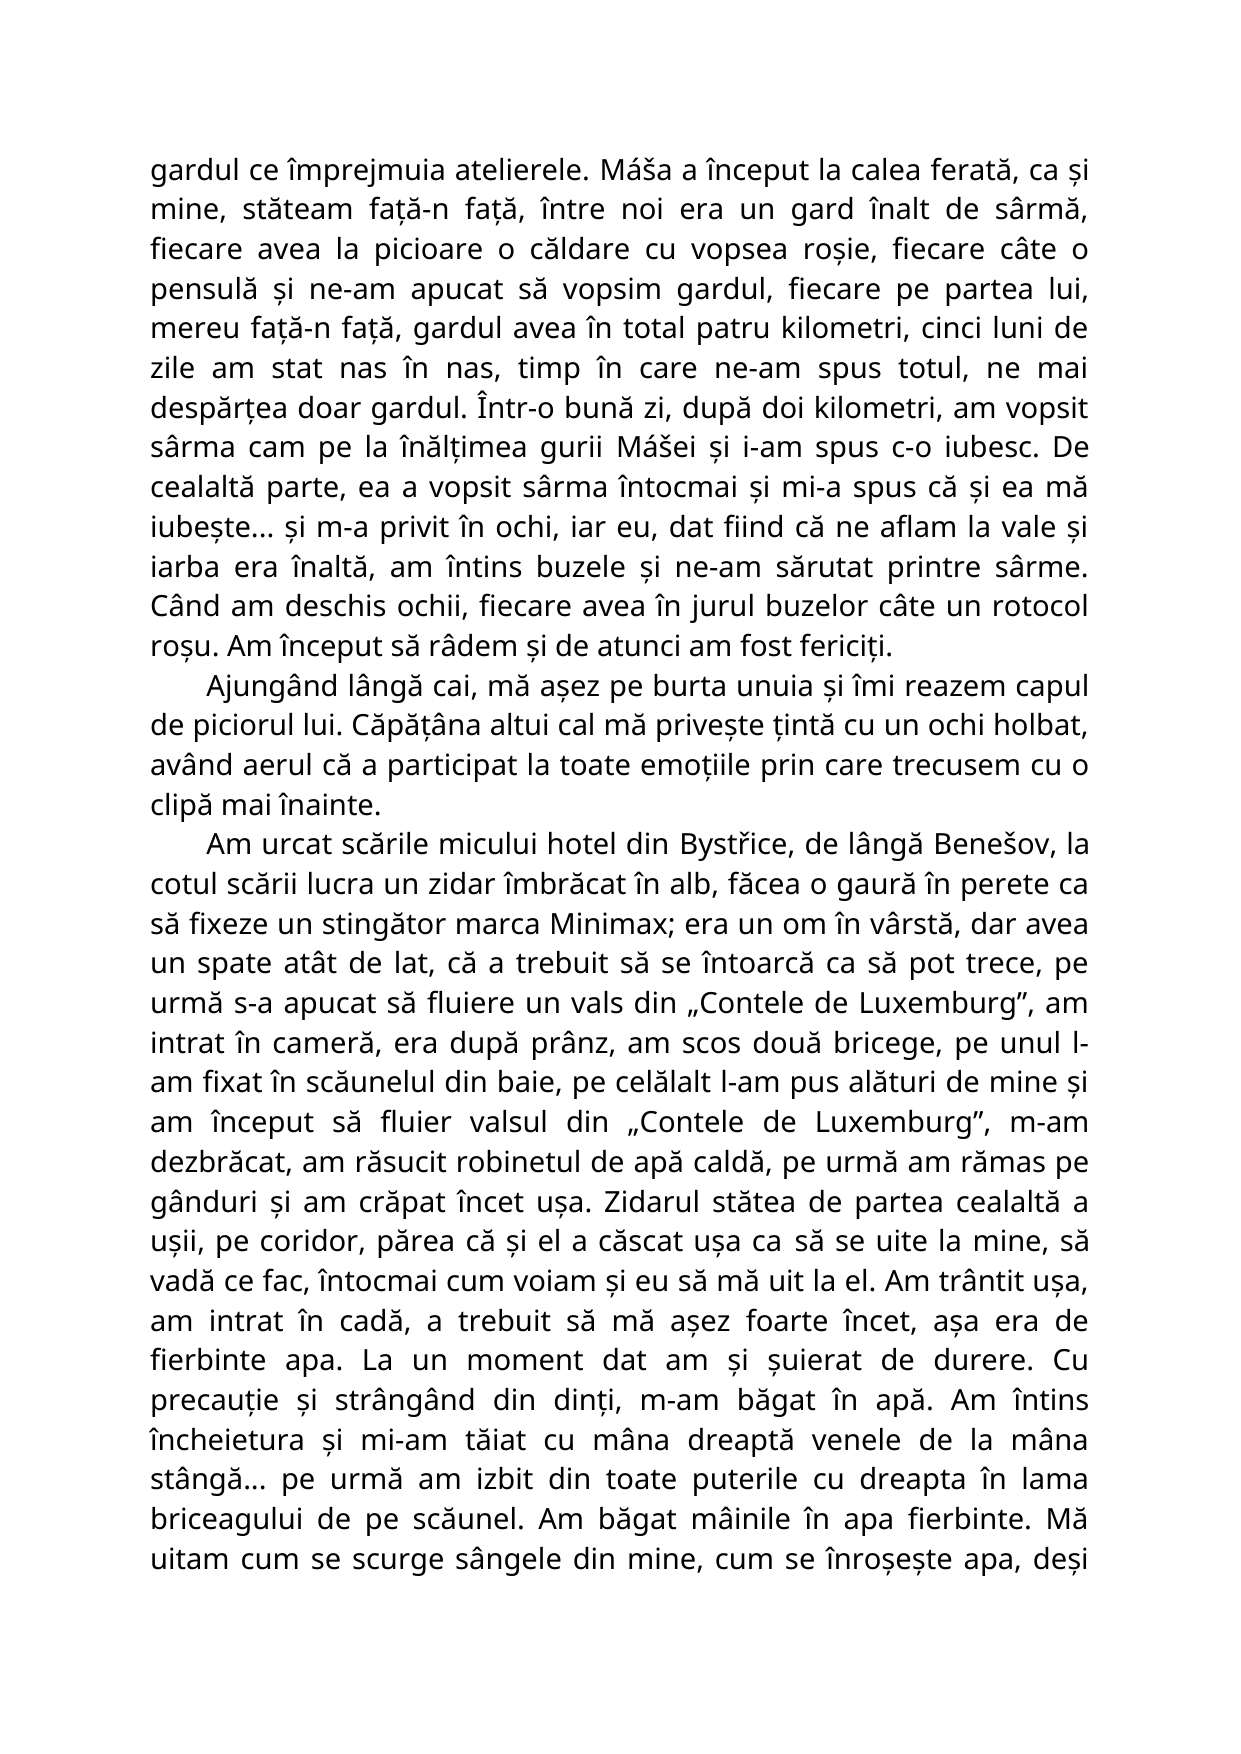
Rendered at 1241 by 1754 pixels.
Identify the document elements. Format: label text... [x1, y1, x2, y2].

text Ajungând lângă cai, mă aşez pe burta unuia şi îmi reazem capul de piciorul lui. Căpăţâna altui cal mă priveşte ţintă cu un ochi holbat, având aerul că a participat la toate emoţiile prin care trecusem cu o clipă mai înainte. [150, 665, 1090, 824]
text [150, 824, 1090, 1578]
